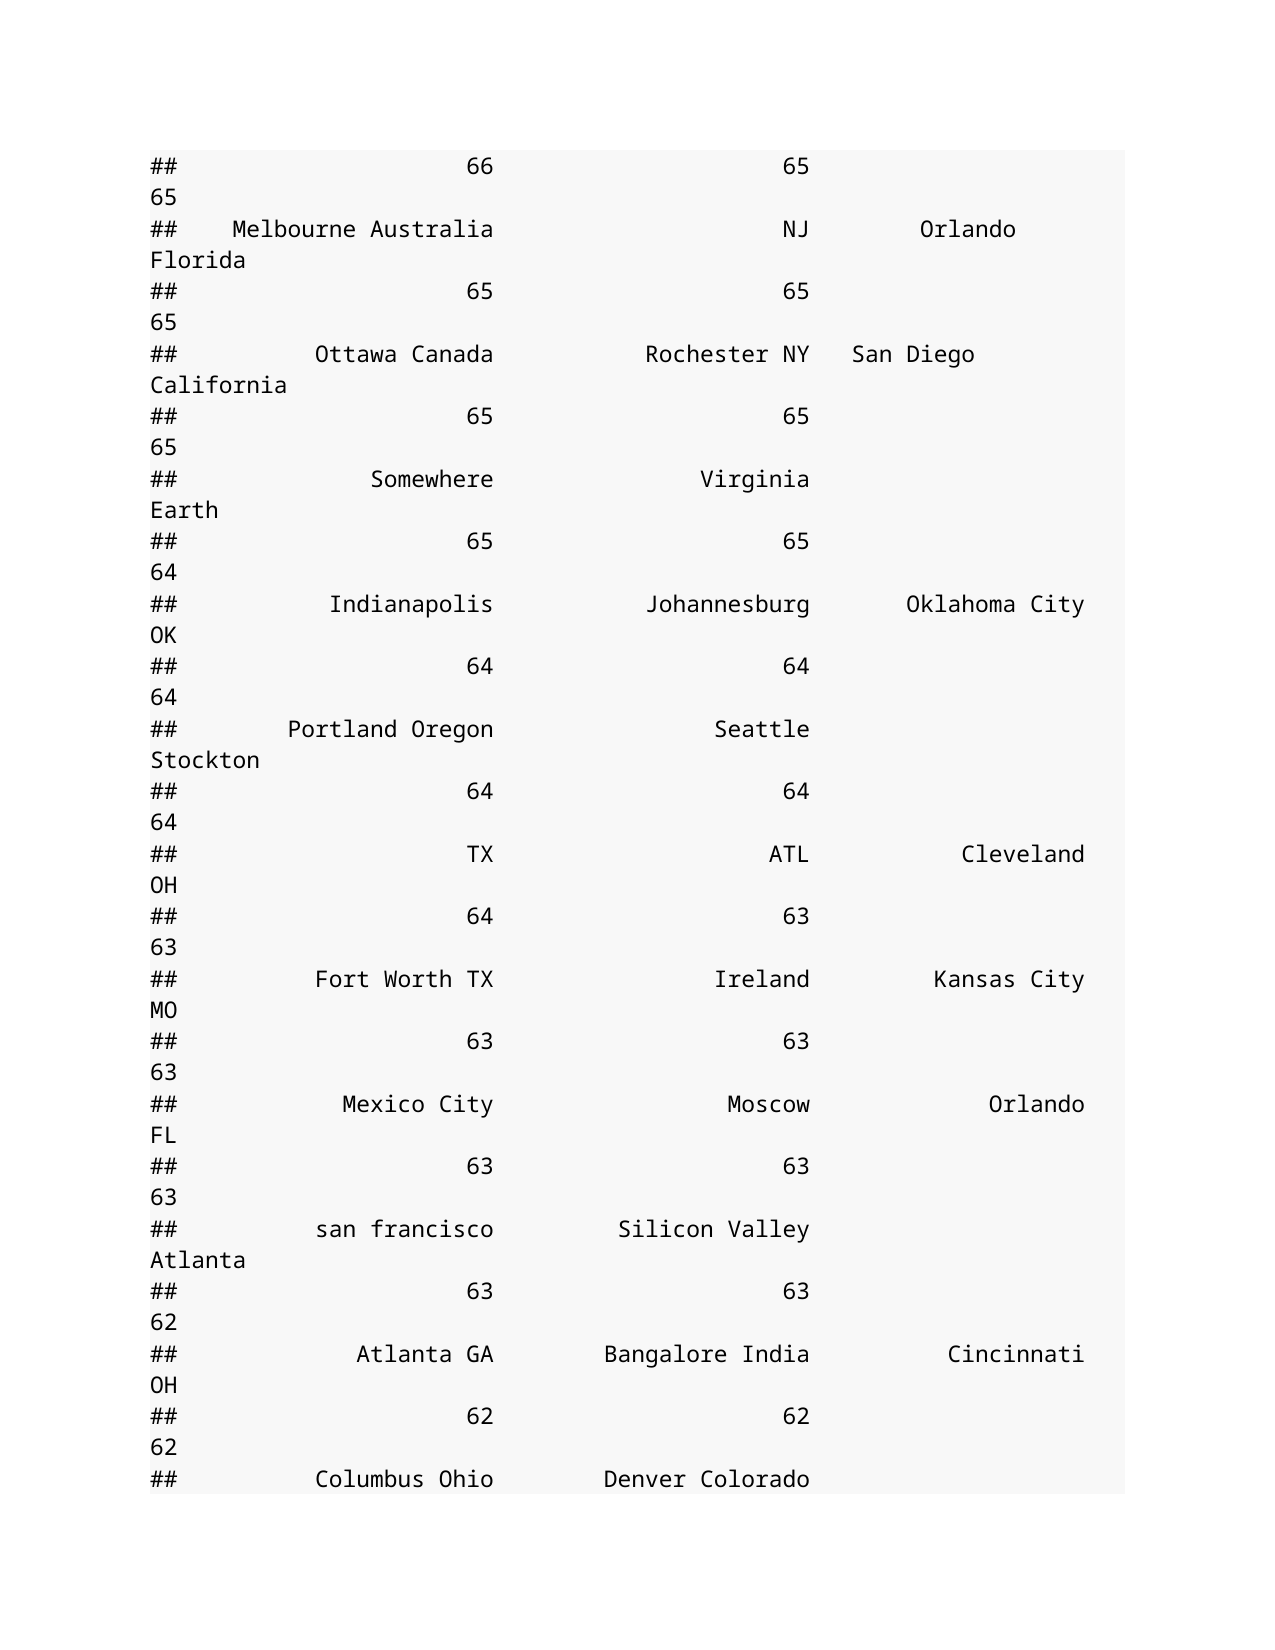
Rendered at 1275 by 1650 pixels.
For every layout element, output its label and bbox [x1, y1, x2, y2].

text [150, 150, 1125, 1494]
